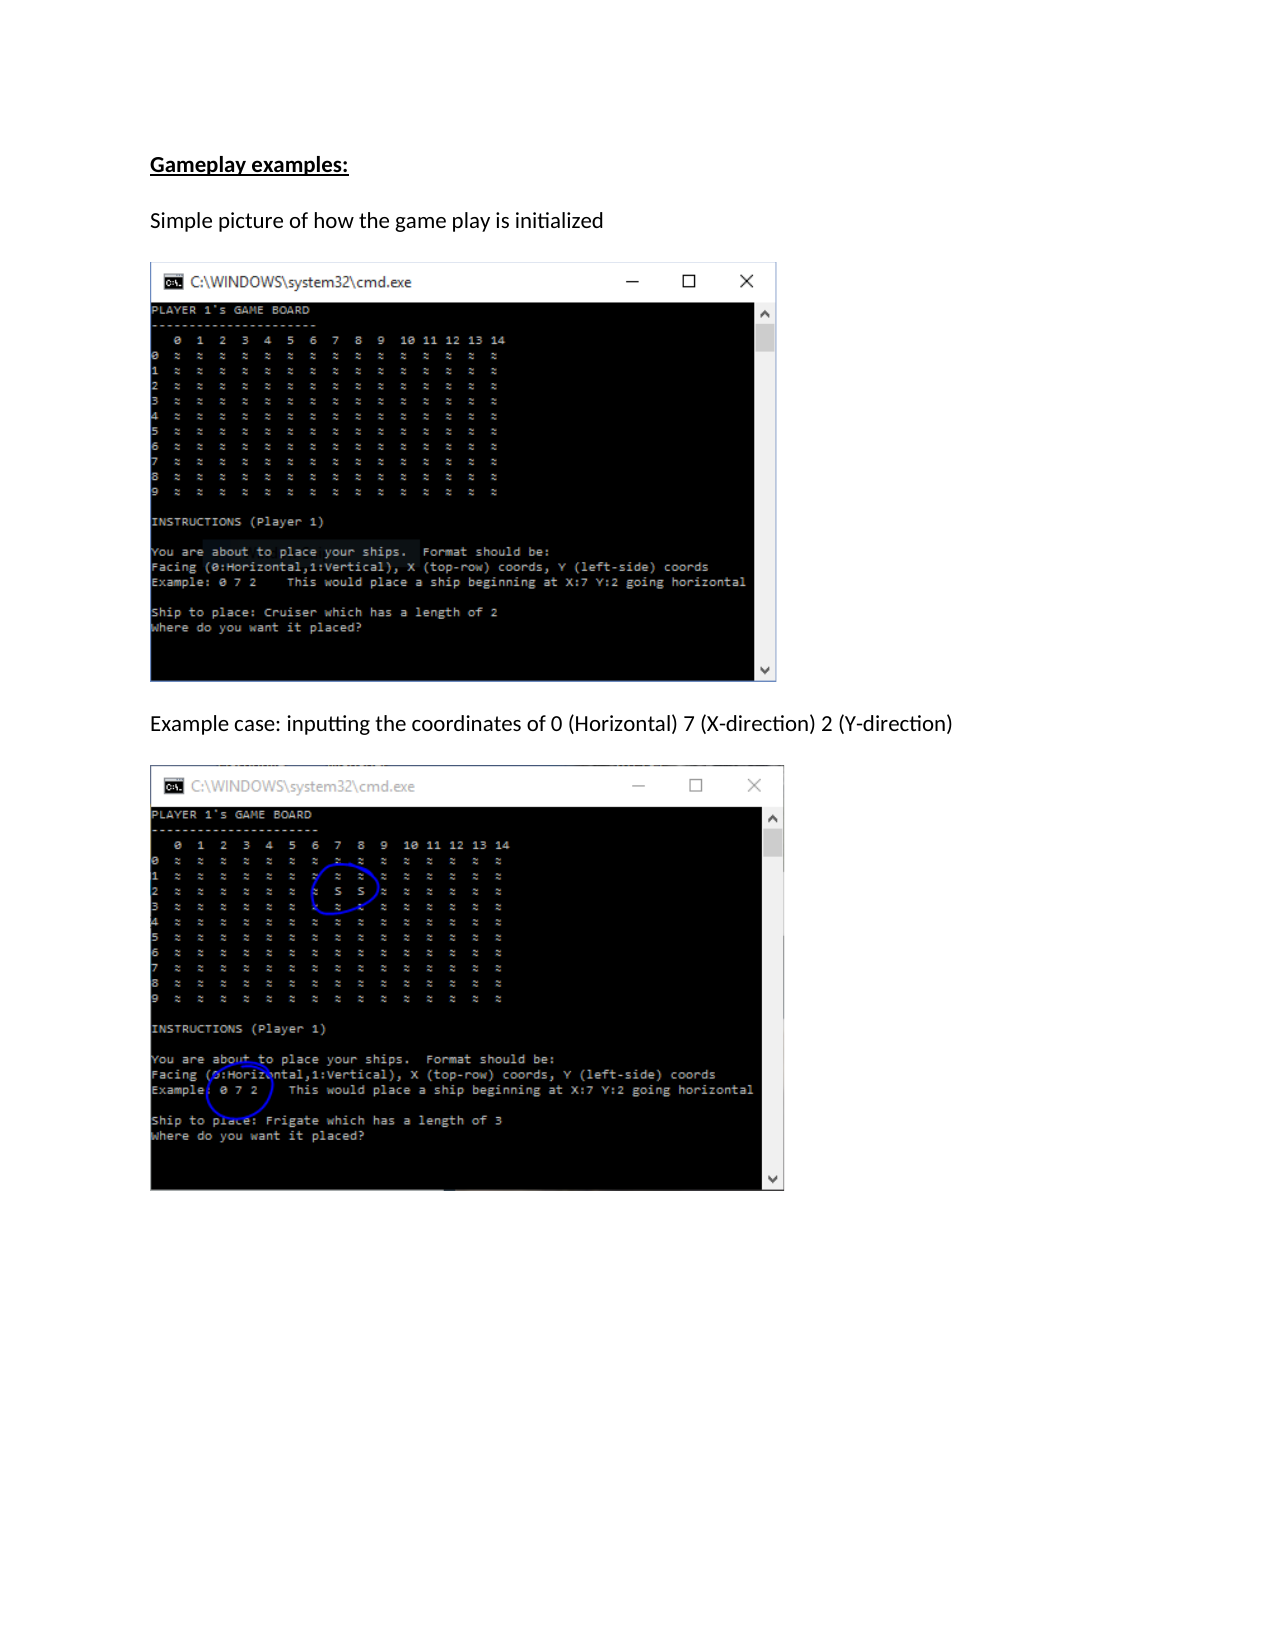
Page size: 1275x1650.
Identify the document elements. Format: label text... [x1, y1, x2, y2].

picture [150, 765, 785, 1191]
picture [150, 262, 777, 682]
text Gameplay examples: [150, 150, 1125, 178]
text Simple picture of how the game play is initialized [150, 206, 1125, 234]
text Example case: inputting the coordinates of 0 (Horizontal) 7 (X-direction) 2 (Y-direction) [150, 709, 1125, 737]
